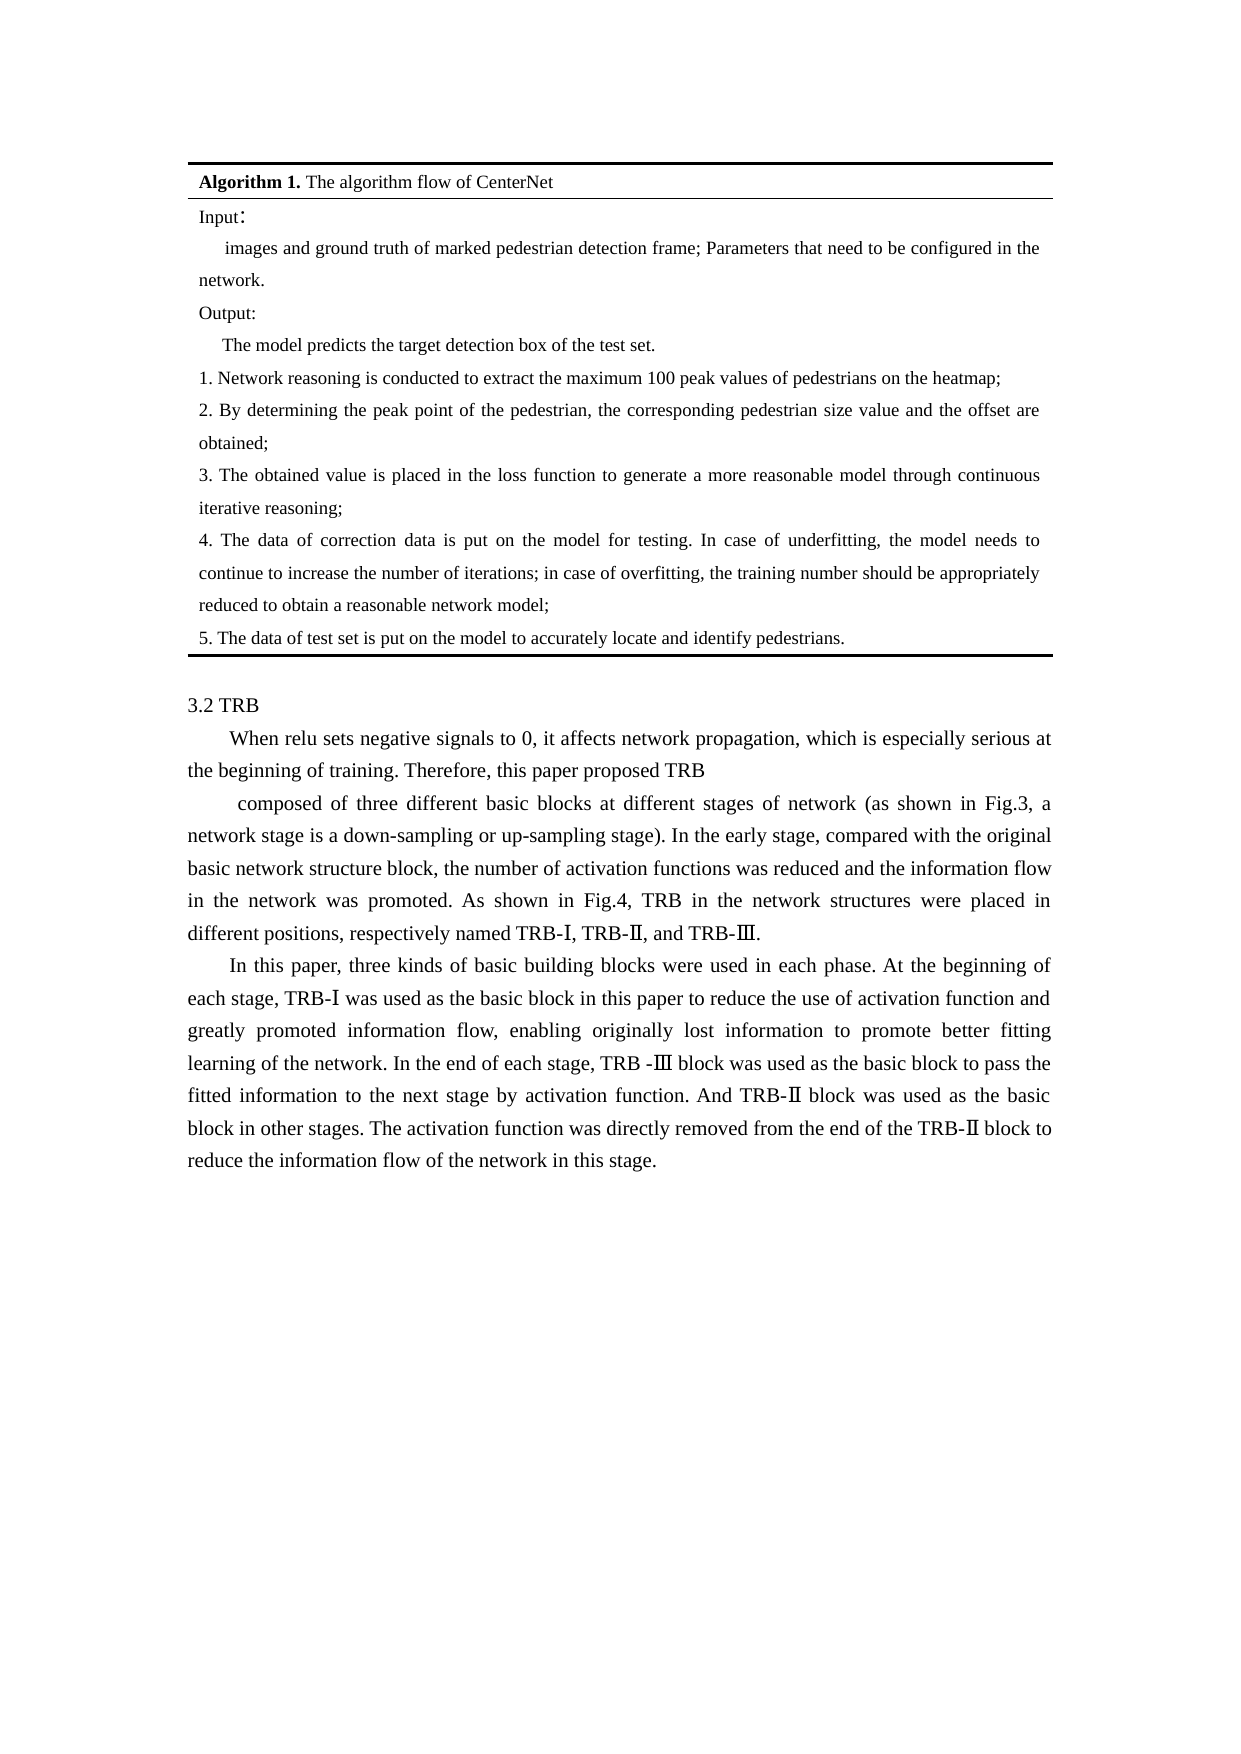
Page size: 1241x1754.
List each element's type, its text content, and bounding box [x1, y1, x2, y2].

text In this paper, three kinds of basic building blocks were used in each phase. At the beginning of each stage, TRB-Ⅰ was used as the basic block in this paper to reduce the use of activation function and greatly promoted information flow, enabling originally lost information to promote better fitting learning of the network. In the end of each stage, TRB -Ⅲ block was used as the basic block to pass the fitted information to the next stage by activation function. And TRB-Ⅱ block was used as the basic block in other stages. The activation function was directly removed from the end of the TRB-Ⅱ block to reduce the information flow of the network in this stage. [187, 949, 1053, 1177]
text When relu sets negative signals to 0, it affects network propagation, which is especially serious at the beginning of training. Therefore, this paper proposed TRB [187, 722, 1053, 787]
table_header Algorithm 1. The algorithm flow of CenterNet [188, 165, 1053, 198]
subtitle TRB [187, 689, 1053, 722]
table_cell Input： images and ground truth of marked pedestrian detection frame; Parameters that need to be configured in the network. Output: The model predicts the target detection box of the test set. 1. Network reasoning is conducted to extract the maximum 100 peak values of pedestrians on the heatmap; 2. By determining the peak point of the pedestrian, the corresponding pedestrian size value and the offset are obtained; 3. The obtained value is placed in the loss function to generate a more reasonable model through continuous iterative reasoning; 4. The data of correction data is put on the model for testing. In case of underfitting, the model needs to continue to increase the number of iterations; in case of overfitting, the training number should be appropriately reduced to obtain a reasonable network model; 5. The data of test set is put on the model to accurately locate and identify pedestrians. [188, 199, 1053, 654]
text composed of three different basic blocks at different stages of network (as shown in Fig.3, a network stage is a down-sampling or up-sampling stage). In the early stage, compared with the original basic network structure block, the number of activation functions was reduced and the information flow in the network was promoted. As shown in Fig.4, TRB in the network structures were placed in different positions, respectively named TRB-Ⅰ, TRB-Ⅱ, and TRB-Ⅲ. [187, 787, 1053, 949]
